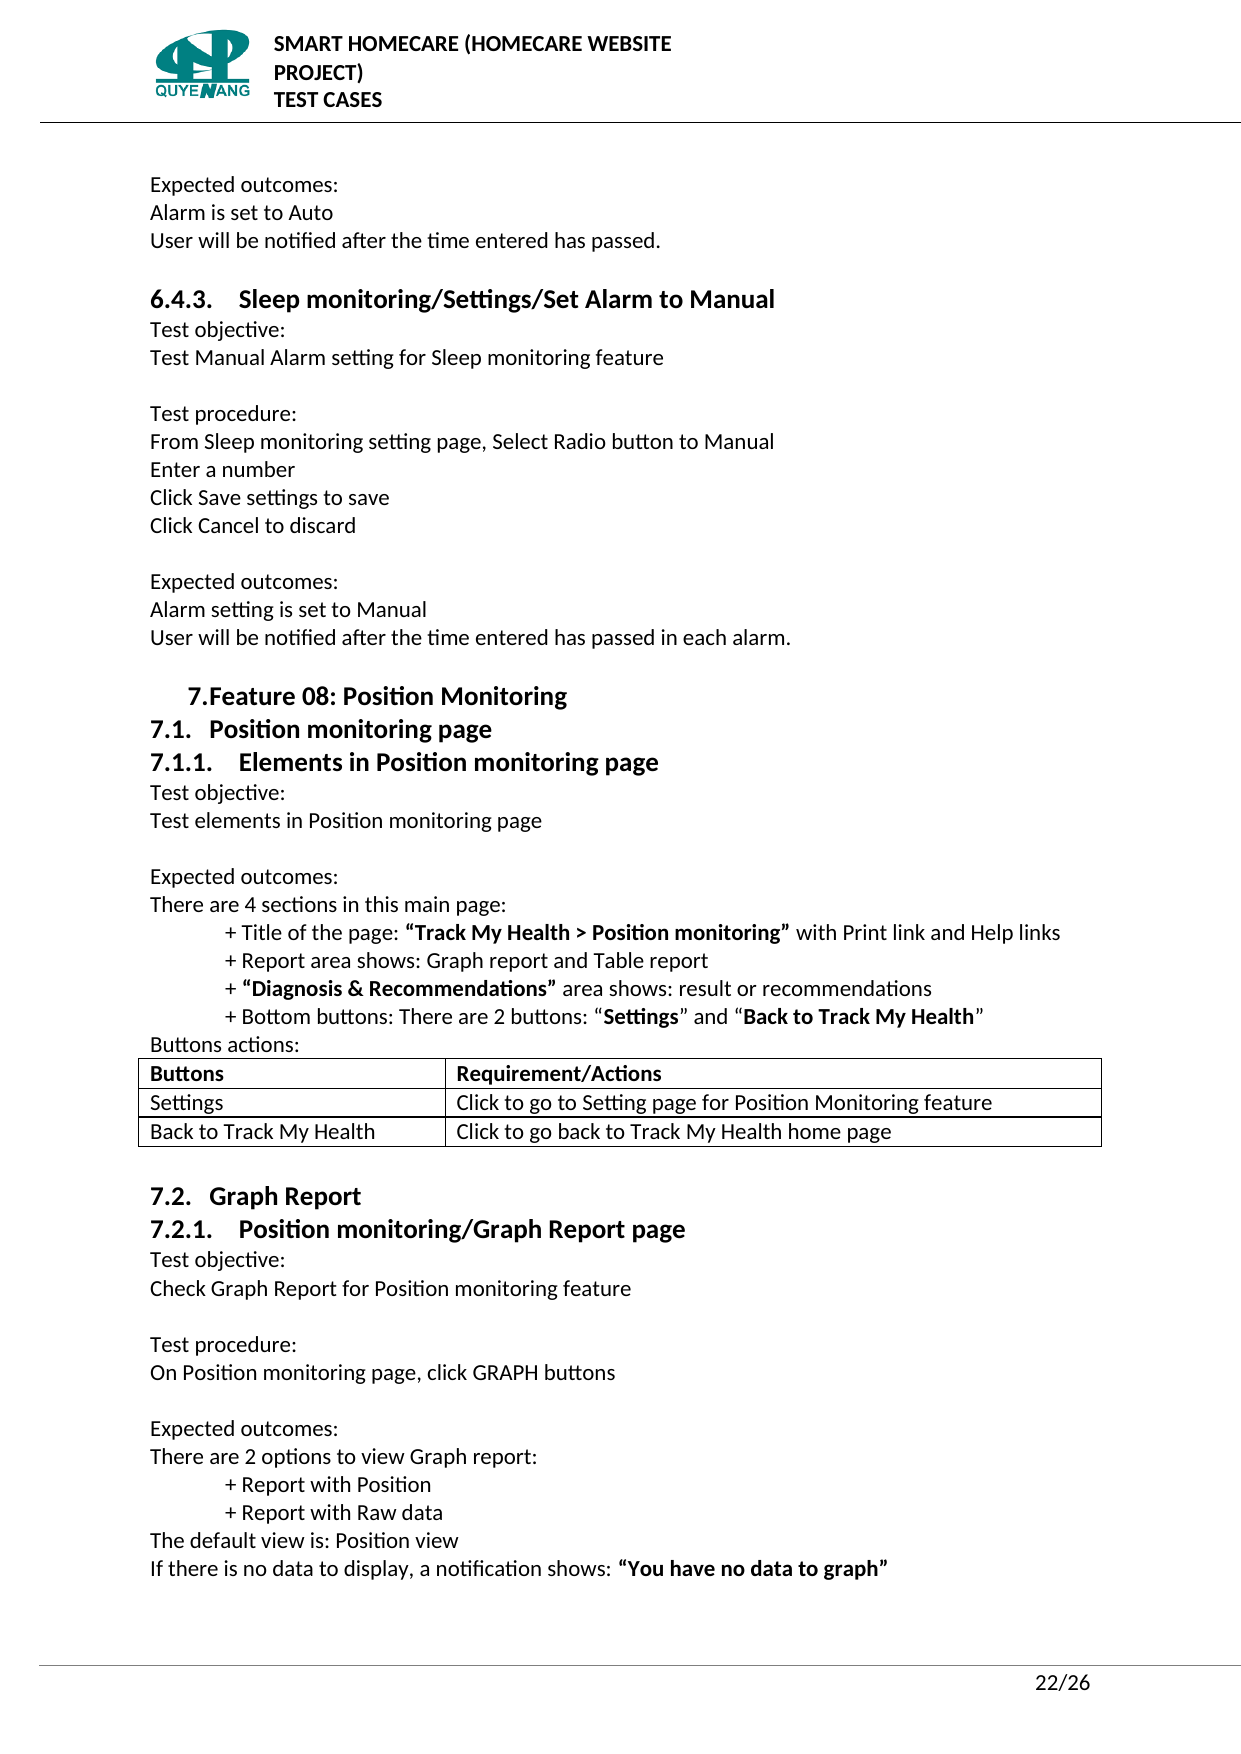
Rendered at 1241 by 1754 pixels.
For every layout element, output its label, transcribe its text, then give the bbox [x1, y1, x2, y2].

text Test elements in Position monitoring page [150, 806, 1090, 834]
text Alarm setting is set to Manual [150, 595, 1090, 623]
table_cell Click to go to Setting page for Position Monitoring feature [446, 1089, 1101, 1116]
text Position monitoring page [150, 712, 1090, 745]
text Enter a number [150, 455, 1090, 483]
text Test objective: [150, 1246, 1090, 1274]
text Check Graph Report for Position monitoring feature [150, 1274, 1090, 1302]
text There are 4 sections in this main page: [150, 890, 1090, 918]
text On Position monitoring page, click GRAPH buttons [150, 1358, 1090, 1386]
text + Report with Position [150, 1470, 1090, 1498]
picture [153, 29, 252, 99]
text Elements in Position monitoring page [150, 745, 1090, 778]
text There are 2 options to view Graph report: [150, 1442, 1090, 1470]
text Click Save settings to save [150, 483, 1090, 511]
text Graph Report [150, 1179, 1090, 1213]
text Position monitoring/Graph Report page [150, 1213, 1090, 1246]
text + Bottom buttons: There are 2 buttons: “Settings” and “Back to Track My Health” [150, 1002, 1090, 1030]
text Buttons actions: [150, 1030, 1090, 1058]
text Expected outcomes: [150, 862, 1090, 890]
text Test objective: [150, 778, 1090, 806]
text Test procedure: [150, 1330, 1090, 1358]
text + “Diagnosis & Recommendations” area shows: result or recommendations [150, 974, 1090, 1002]
text + Report area shows: Graph report and Table report [150, 946, 1090, 974]
text + Title of the page: “Track My Health > Position monitoring” with Print link and Help links [150, 918, 1090, 946]
text User will be notified after the time entered has passed. [150, 226, 1090, 254]
text Test procedure: [150, 399, 1090, 427]
text Alarm is set to Auto [150, 198, 1090, 226]
text Test Manual Alarm setting for Sleep monitoring feature [150, 343, 1090, 371]
text From Sleep monitoring setting page, Select Radio button to Manual [150, 427, 1090, 455]
text + Report with Raw data [150, 1498, 1090, 1526]
text Expected outcomes: [150, 567, 1090, 595]
table_header Buttons [139, 1059, 445, 1087]
table_header Requirement/Actions [446, 1059, 1101, 1087]
text Expected outcomes: [150, 170, 1090, 198]
text Expected outcomes: [150, 1414, 1090, 1442]
table_cell Click to go back to Track My Health home page [446, 1118, 1101, 1146]
text Test objective: [150, 315, 1090, 343]
text The default view is: Position view [150, 1526, 1090, 1554]
text Feature 08: Position Monitoring [187, 679, 1090, 712]
text If there is no data to display, a notification shows: “You have no data to graph” [150, 1554, 1090, 1582]
table_cell Settings [139, 1089, 445, 1116]
text Sleep monitoring/Settings/Set Alarm to Manual [150, 282, 1090, 315]
table_cell Back to Track My Health [139, 1118, 445, 1146]
text User will be notified after the time entered has passed in each alarm. [150, 623, 1090, 651]
text Click Cancel to discard [150, 511, 1090, 539]
